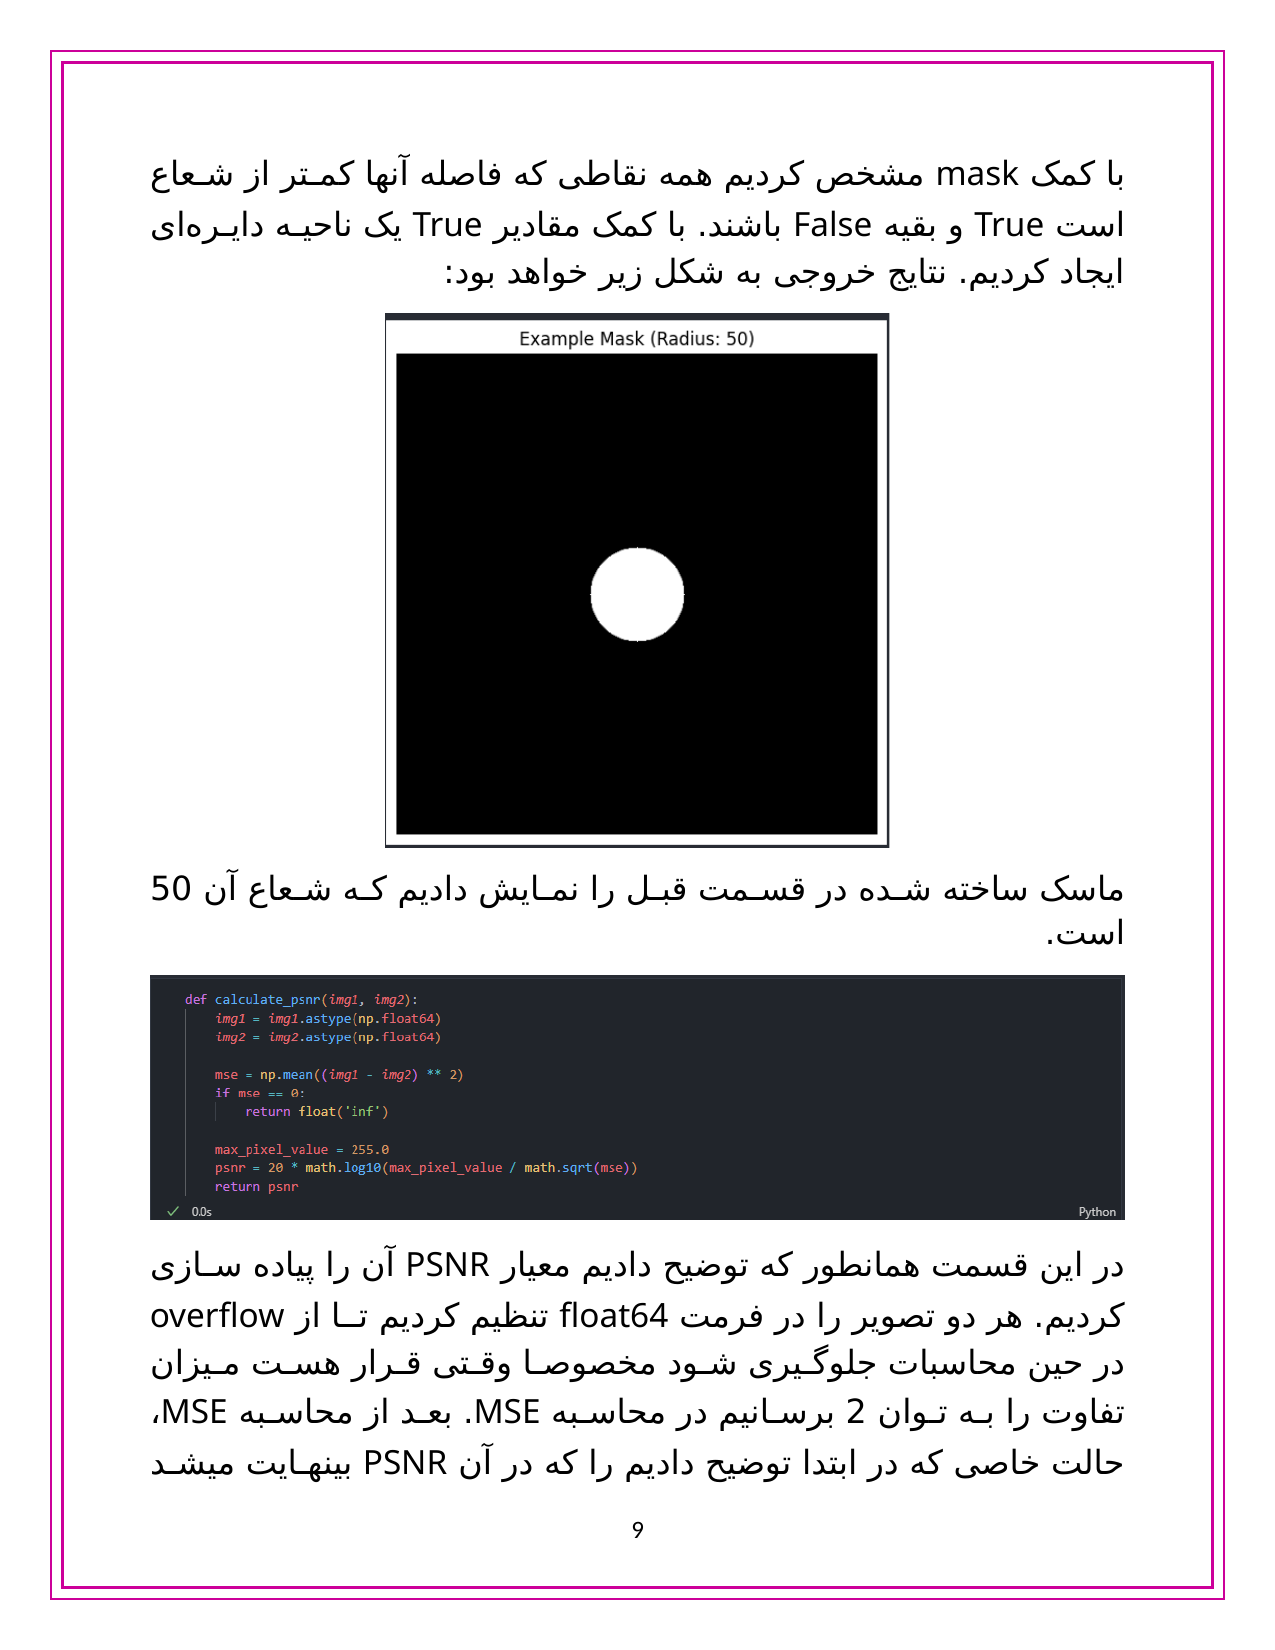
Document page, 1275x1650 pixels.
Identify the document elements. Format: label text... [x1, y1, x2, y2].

picture [385, 313, 890, 848]
text ماسک ساخته شده در قسمت قبل را نمایش دادیم که شعاع آن 50 است. [150, 869, 1125, 953]
picture [150, 975, 1125, 1220]
